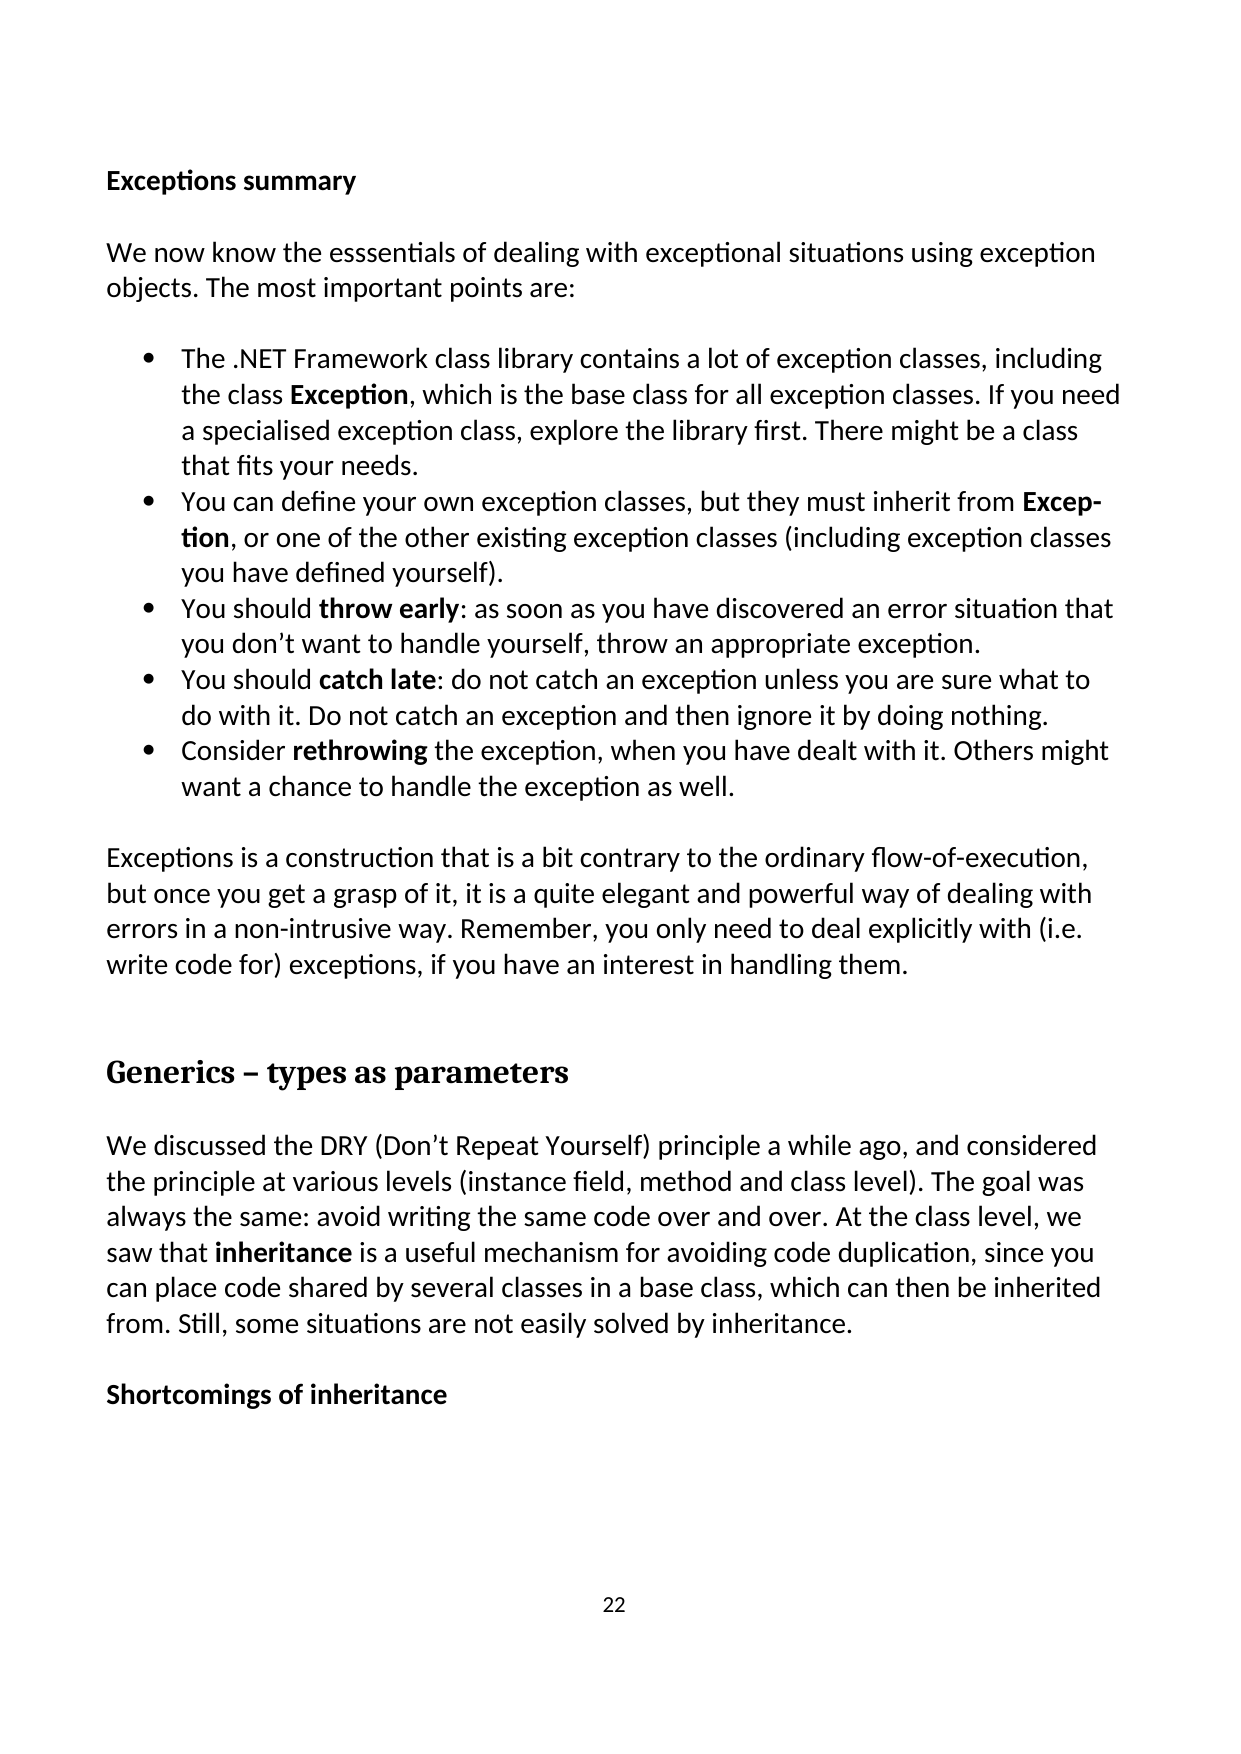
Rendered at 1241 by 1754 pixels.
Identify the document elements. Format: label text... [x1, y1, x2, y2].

list You should throw early: as soon as you have discovered an error situation that you don’t want to handle yourself, throw an appropriate exception. [144, 590, 1121, 661]
subtitle Shortcomings of inheritance [106, 1376, 1121, 1412]
subtitle Exceptions summary [106, 162, 1121, 198]
text We discussed the DRY (Don’t Repeat Yourself) principle a while ago, and considered the principle at various levels (instance field, method and class level). The goal was always the same: avoid writing the same code over and over. At the class level, we saw that inheritance is a useful mechanism for avoiding code duplication, since you can place code shared by several classes in a base class, which can then be inherited from. Still, some situations are not easily solved by inheritance. [106, 1127, 1121, 1341]
text We now know the esssentials of dealing with exceptional situations using exception objects. The most important points are: [106, 234, 1121, 305]
list Consider rethrowing the exception, when you have dealt with it. Others might want a chance to handle the exception as well. [144, 732, 1121, 804]
list You should catch late: do not catch an exception unless you are sure what to do with it. Do not catch an exception and then ignore it by doing nothing. [144, 661, 1121, 732]
subtitle Generics – types as parameters [106, 1053, 1121, 1091]
list You can define your own exception classes, but they must inherit from Exception, or one of the other existing exception classes (including exception classes you have defined yourself). [144, 483, 1121, 590]
text Exceptions is a construction that is a bit contrary to the ordinary flow-of-execution, but once you get a grasp of it, it is a quite elegant and powerful way of dealing with errors in a non-intrusive way. Remember, you only need to deal explicitly with (i.e. write code for) exceptions, if you have an interest in handling them. [106, 839, 1121, 982]
list The .NET Framework class library contains a lot of exception classes, including the class Exception, which is the base class for all exception classes. If you need a specialised exception class, explore the library first. There might be a class that fits your needs. [144, 341, 1121, 483]
